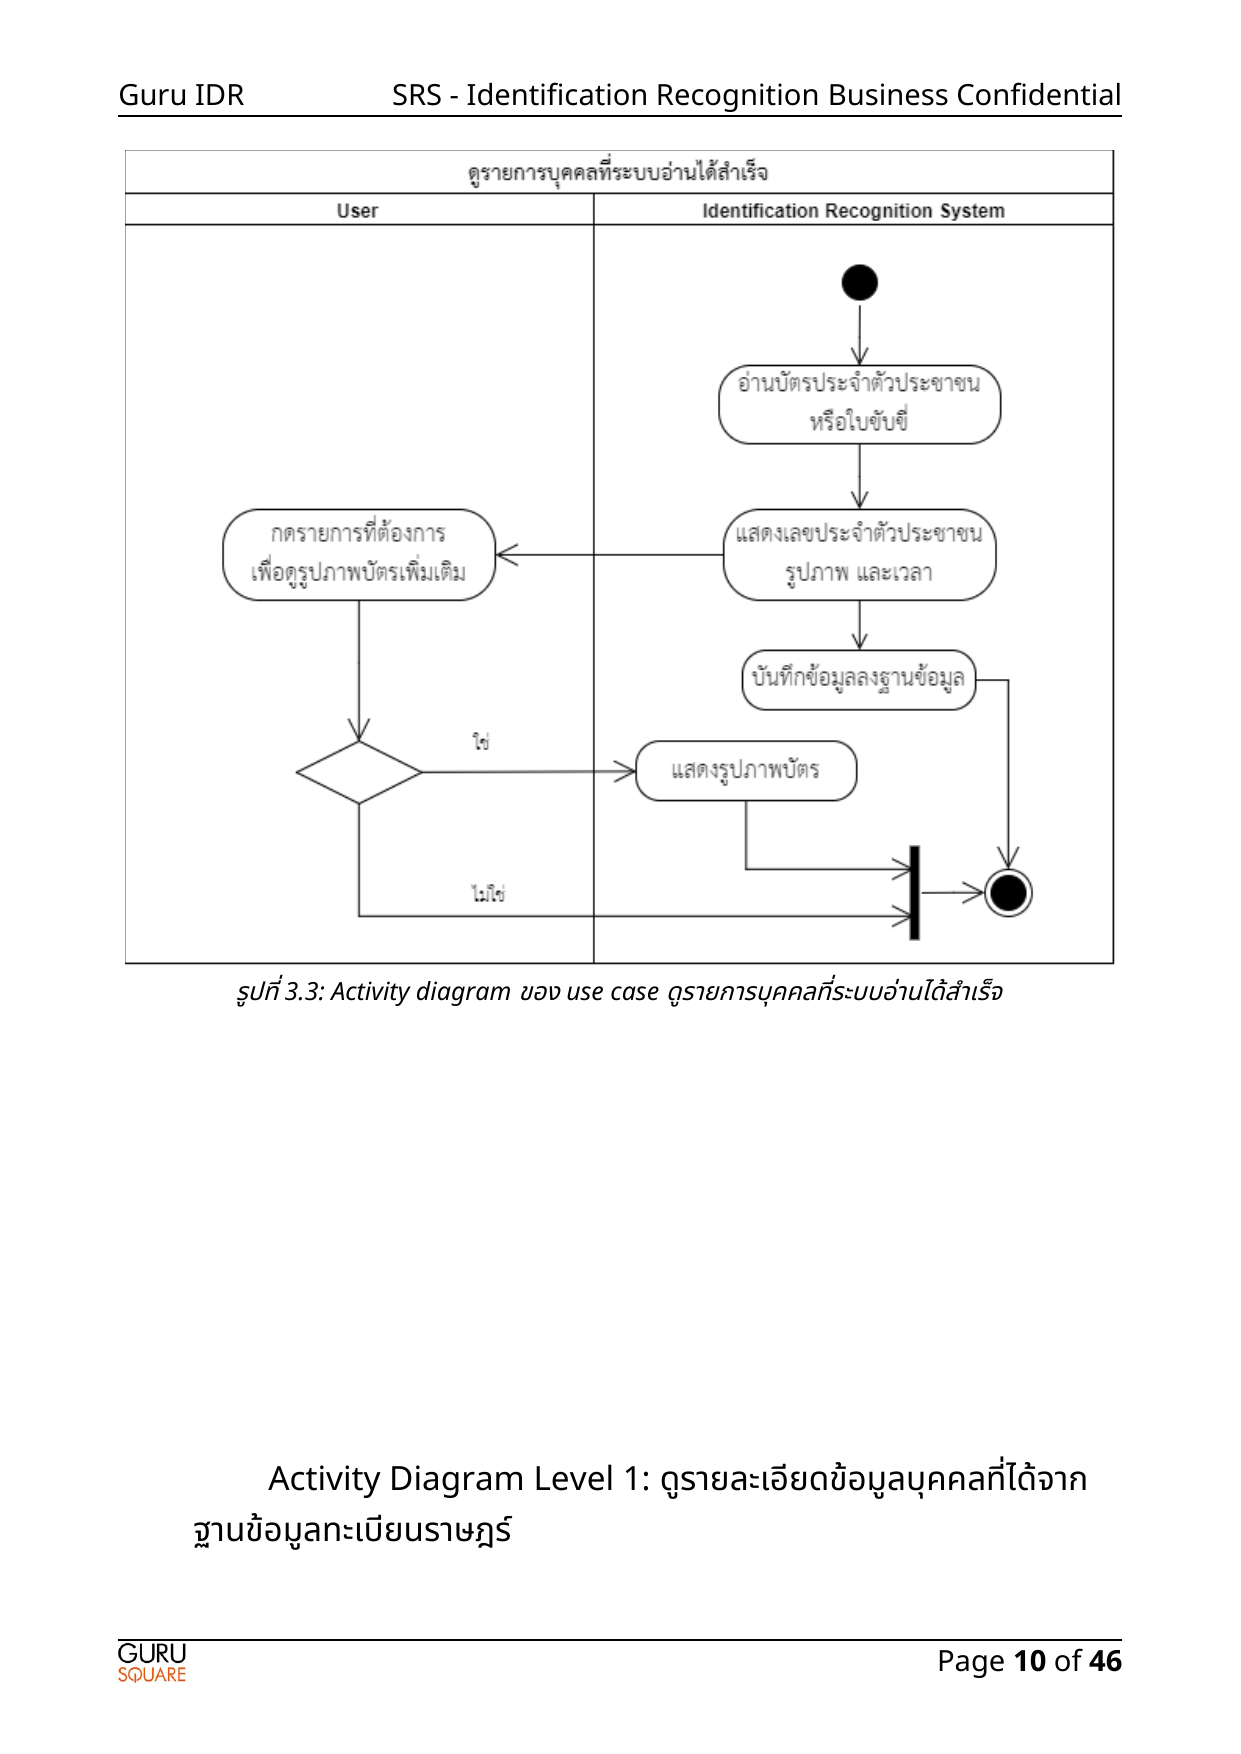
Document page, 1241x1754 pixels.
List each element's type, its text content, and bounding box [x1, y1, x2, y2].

text Activity Diagram Level 1: ดูรายละเอียดข้อมูลบุคคลที่ได้จากฐานข้อมูลทะเบียนราษฎร์ [193, 1455, 1122, 1556]
picture [116, 1641, 188, 1684]
picture [125, 150, 1116, 966]
